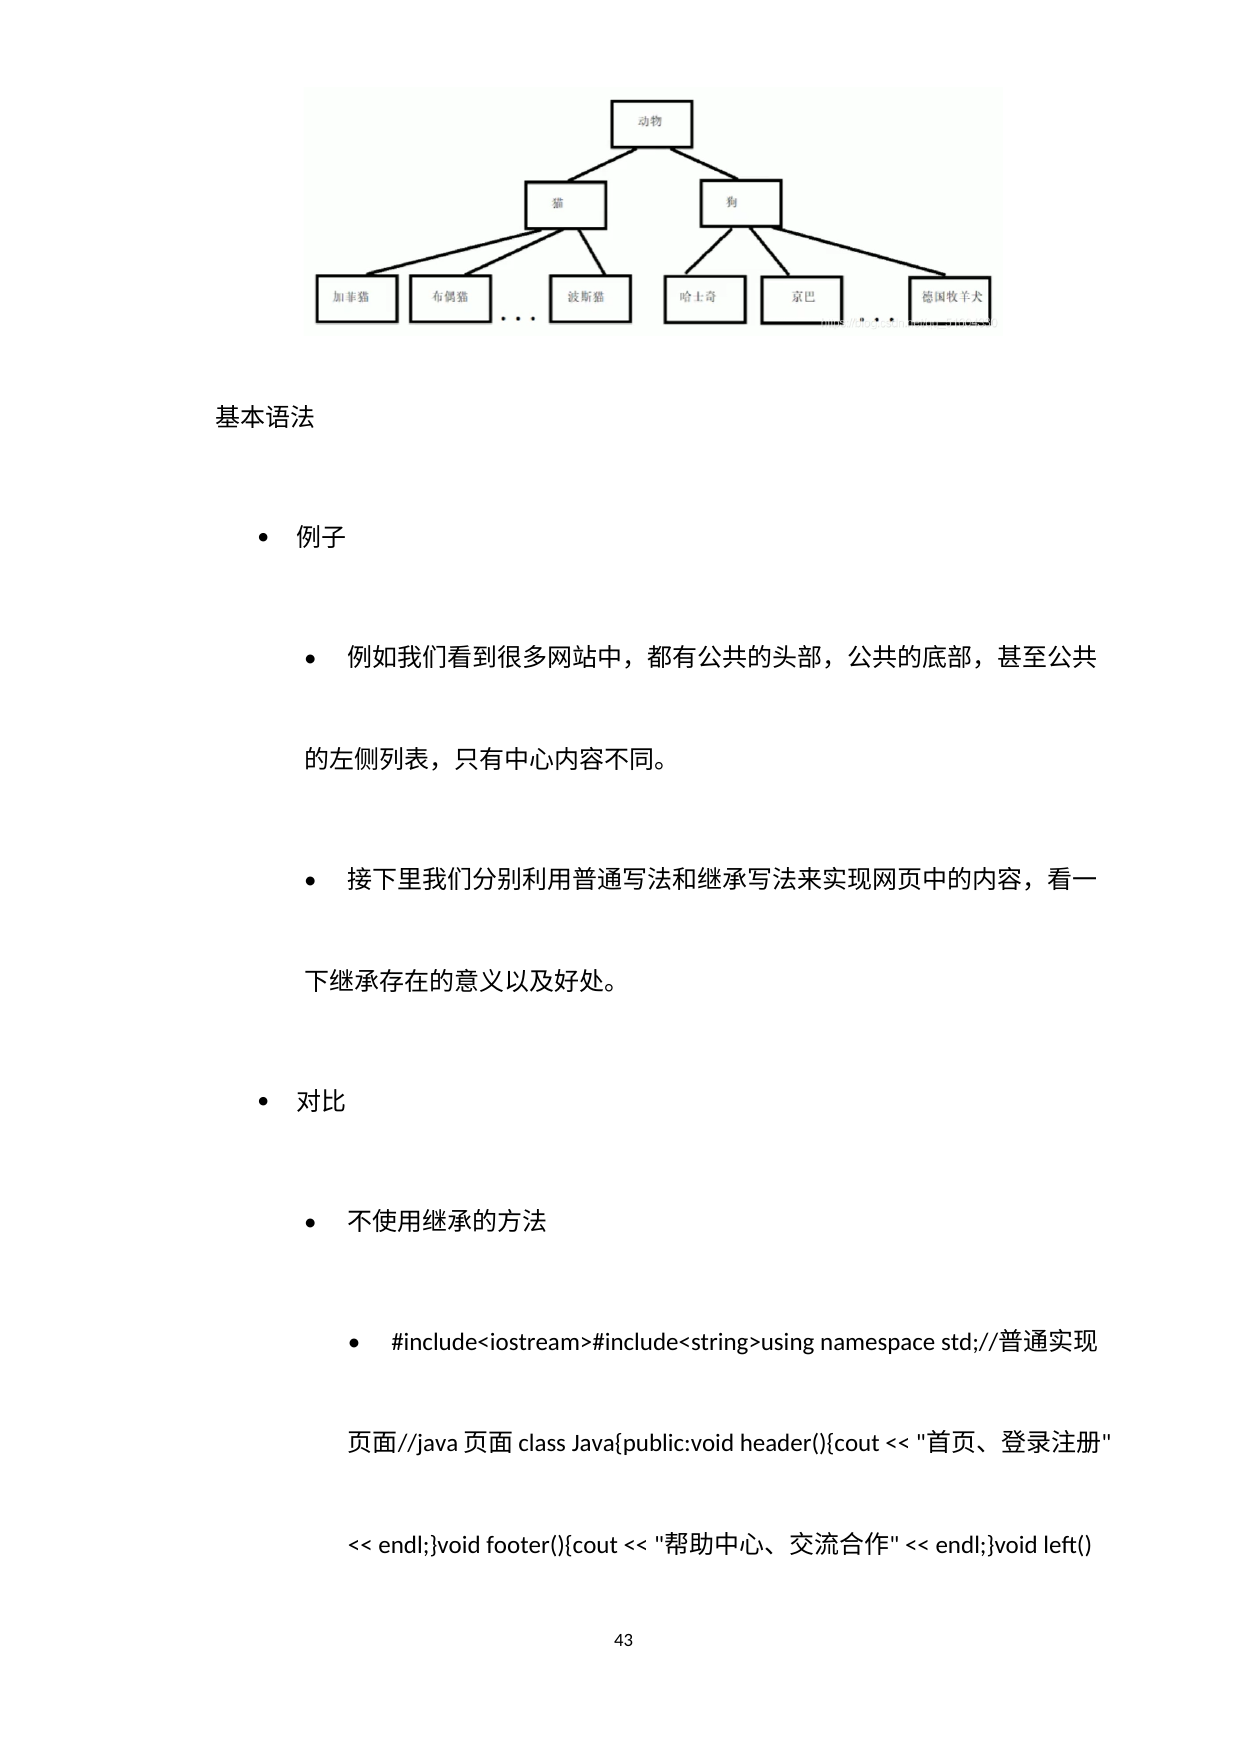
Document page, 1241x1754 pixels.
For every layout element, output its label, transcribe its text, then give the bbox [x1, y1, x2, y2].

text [348, 1305, 1118, 1577]
text • 例如我们看到很多网站中，都有公共的头部，公共的底部，甚至公共的左侧列表，只有中心内容不同。 [304, 621, 1118, 791]
list 对比 [259, 1065, 1118, 1133]
text • 不使用继承的方法 [304, 1185, 1118, 1253]
text • 接下里我们分别利用普通写法和继承写法来实现网页中的内容，看一下继承存在的意义以及好处。 [304, 843, 1118, 1013]
list 例子 [259, 501, 1118, 569]
picture [303, 87, 1004, 336]
subtitle 基本语法 [215, 381, 1118, 449]
